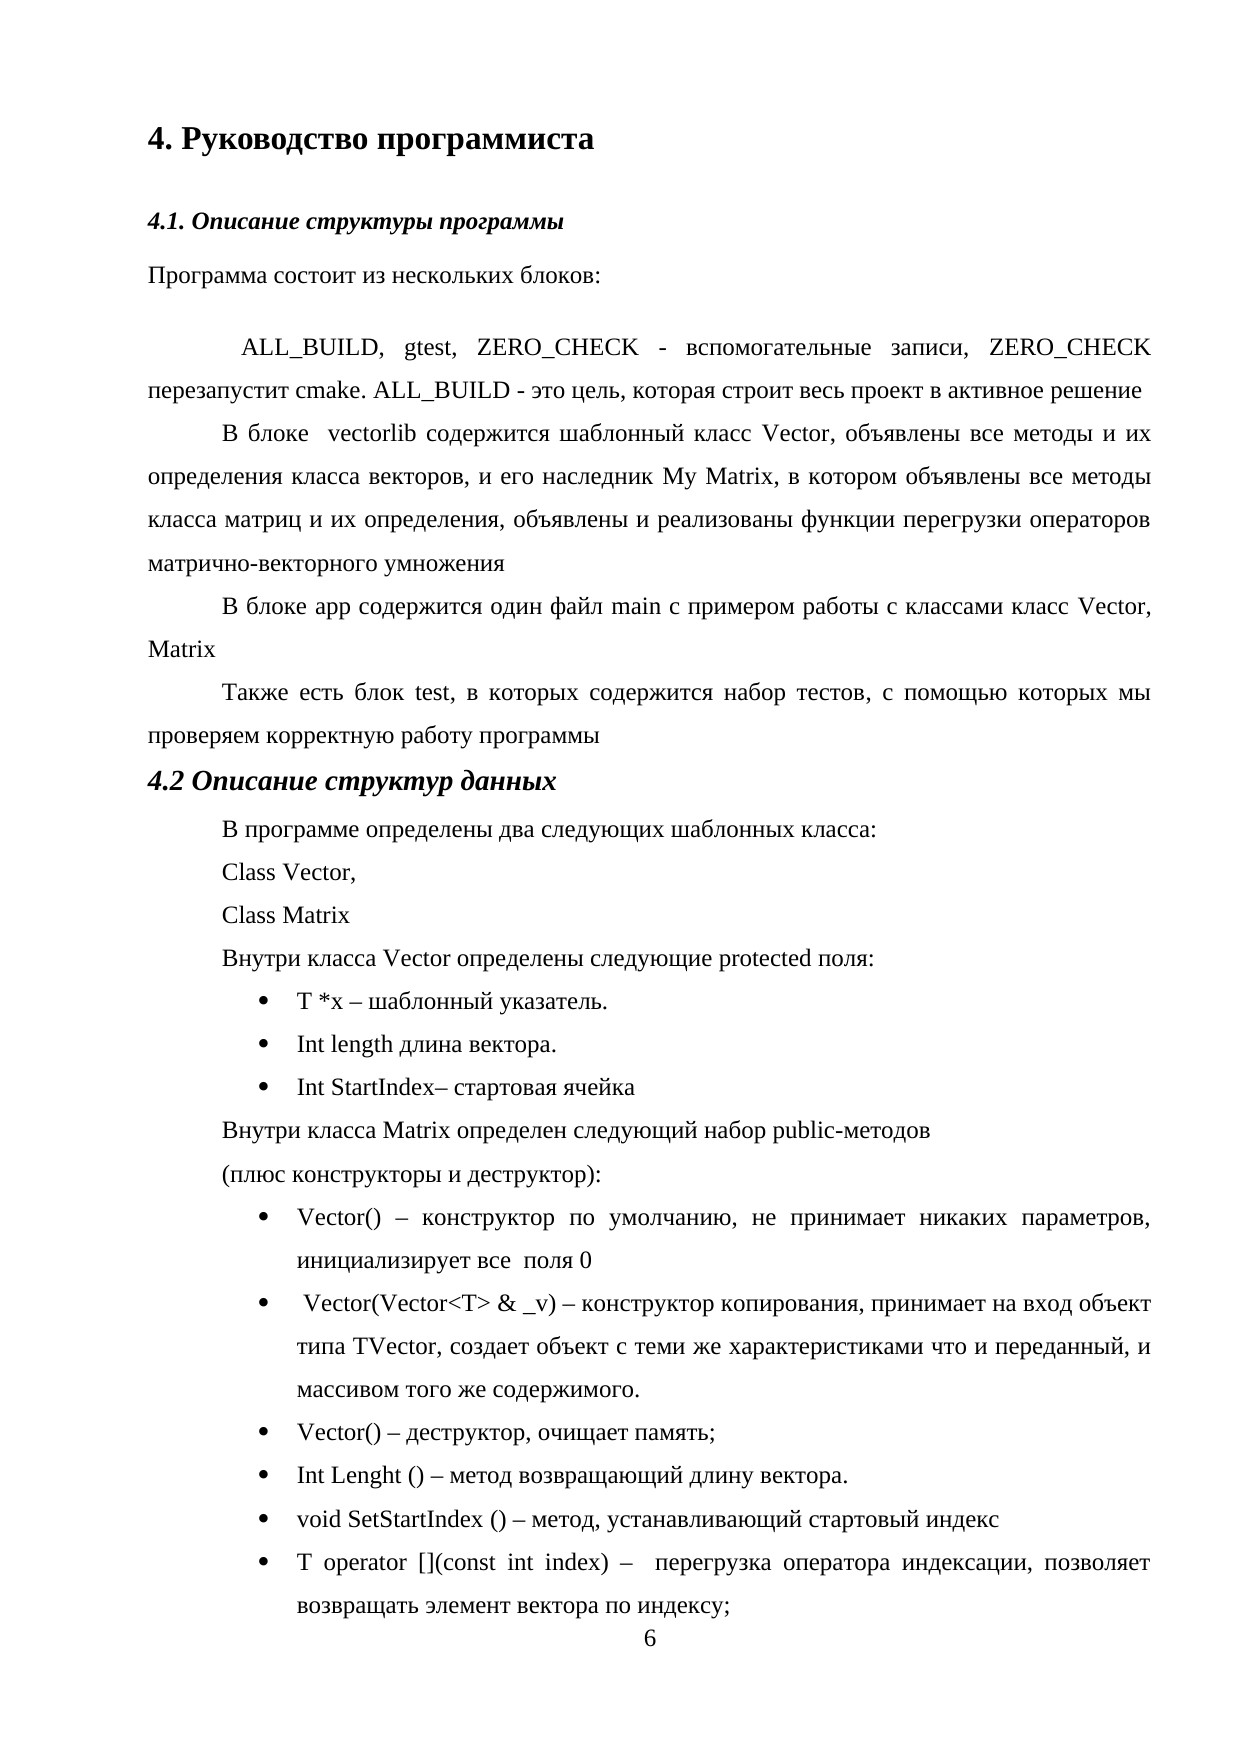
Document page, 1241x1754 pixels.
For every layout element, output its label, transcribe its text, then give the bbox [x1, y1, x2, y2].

subtitle 4. Руководство программиста [148, 118, 1152, 156]
text Также есть блок test, в которых содержится набор тестов, с помощью которых мы проверяем корректную работу программы [148, 677, 1152, 749]
text 4.2 Описание структур данных [148, 763, 1152, 797]
list Vector() – деструктор, очищает память; [259, 1417, 1152, 1446]
text (плюс конструкторы и деструктор): [148, 1159, 1152, 1187]
list Int StartIndex– стартовая ячейка [259, 1072, 1152, 1101]
text В программе определены два следующих шаблонных класса: [148, 814, 1152, 842]
subtitle 4.1. Описание структуры программы [148, 206, 1152, 235]
text В блоке app содержится один файл main с примером работы с классами класс Vector, Matrix [148, 591, 1152, 663]
list T operator [](const int index) – перегрузка оператора индексации, позволяет возвращать элемент вектора по индексу; [259, 1547, 1152, 1619]
text ALL_BUILD, gtest, ZERO_CHECK - вспомогательные записи, ZERO_CHECK перезапустит cmake. ALL_BUILD - это цель, которая строит весь проект в активное решение [148, 332, 1152, 404]
text Внутри класса Matrix определен следующий набор public-методов [148, 1116, 1152, 1144]
text Внутри класса Vector определены следующие protected поля: [148, 943, 1152, 972]
list void SetStartIndex () – метод, устанавливающий стартовый индекс [259, 1504, 1152, 1532]
text Class Matrix [148, 900, 1152, 929]
list Vector(Vector<T> & _v) – конструктор копирования, принимает на вход объект типа TVector, создает объект с теми же характеристиками что и переданный, и массивом того же содержимого. [259, 1288, 1152, 1403]
list T *x – шаблонный указатель. [259, 986, 1152, 1015]
text Class Vector, [148, 857, 1152, 886]
text Программа состоит из нескольких блоков: [148, 260, 1152, 289]
list Int Lenght () – метод возвращающий длину вектора. [259, 1461, 1152, 1489]
text В блоке vectorlib содержится шаблонный класс Vector, объявлены все методы и их определения класса векторов, и его наследник My Matrix, в котором объявлены все методы класса матриц и их определения, объявлены и реализованы функции перегрузки операторов матрично-векторного умножения [148, 418, 1152, 576]
list Int length длина вектора. [259, 1029, 1152, 1058]
list Vector() – конструктор по умолчанию, не принимает никаких параметров, инициализирует все поля 0 [259, 1202, 1152, 1274]
